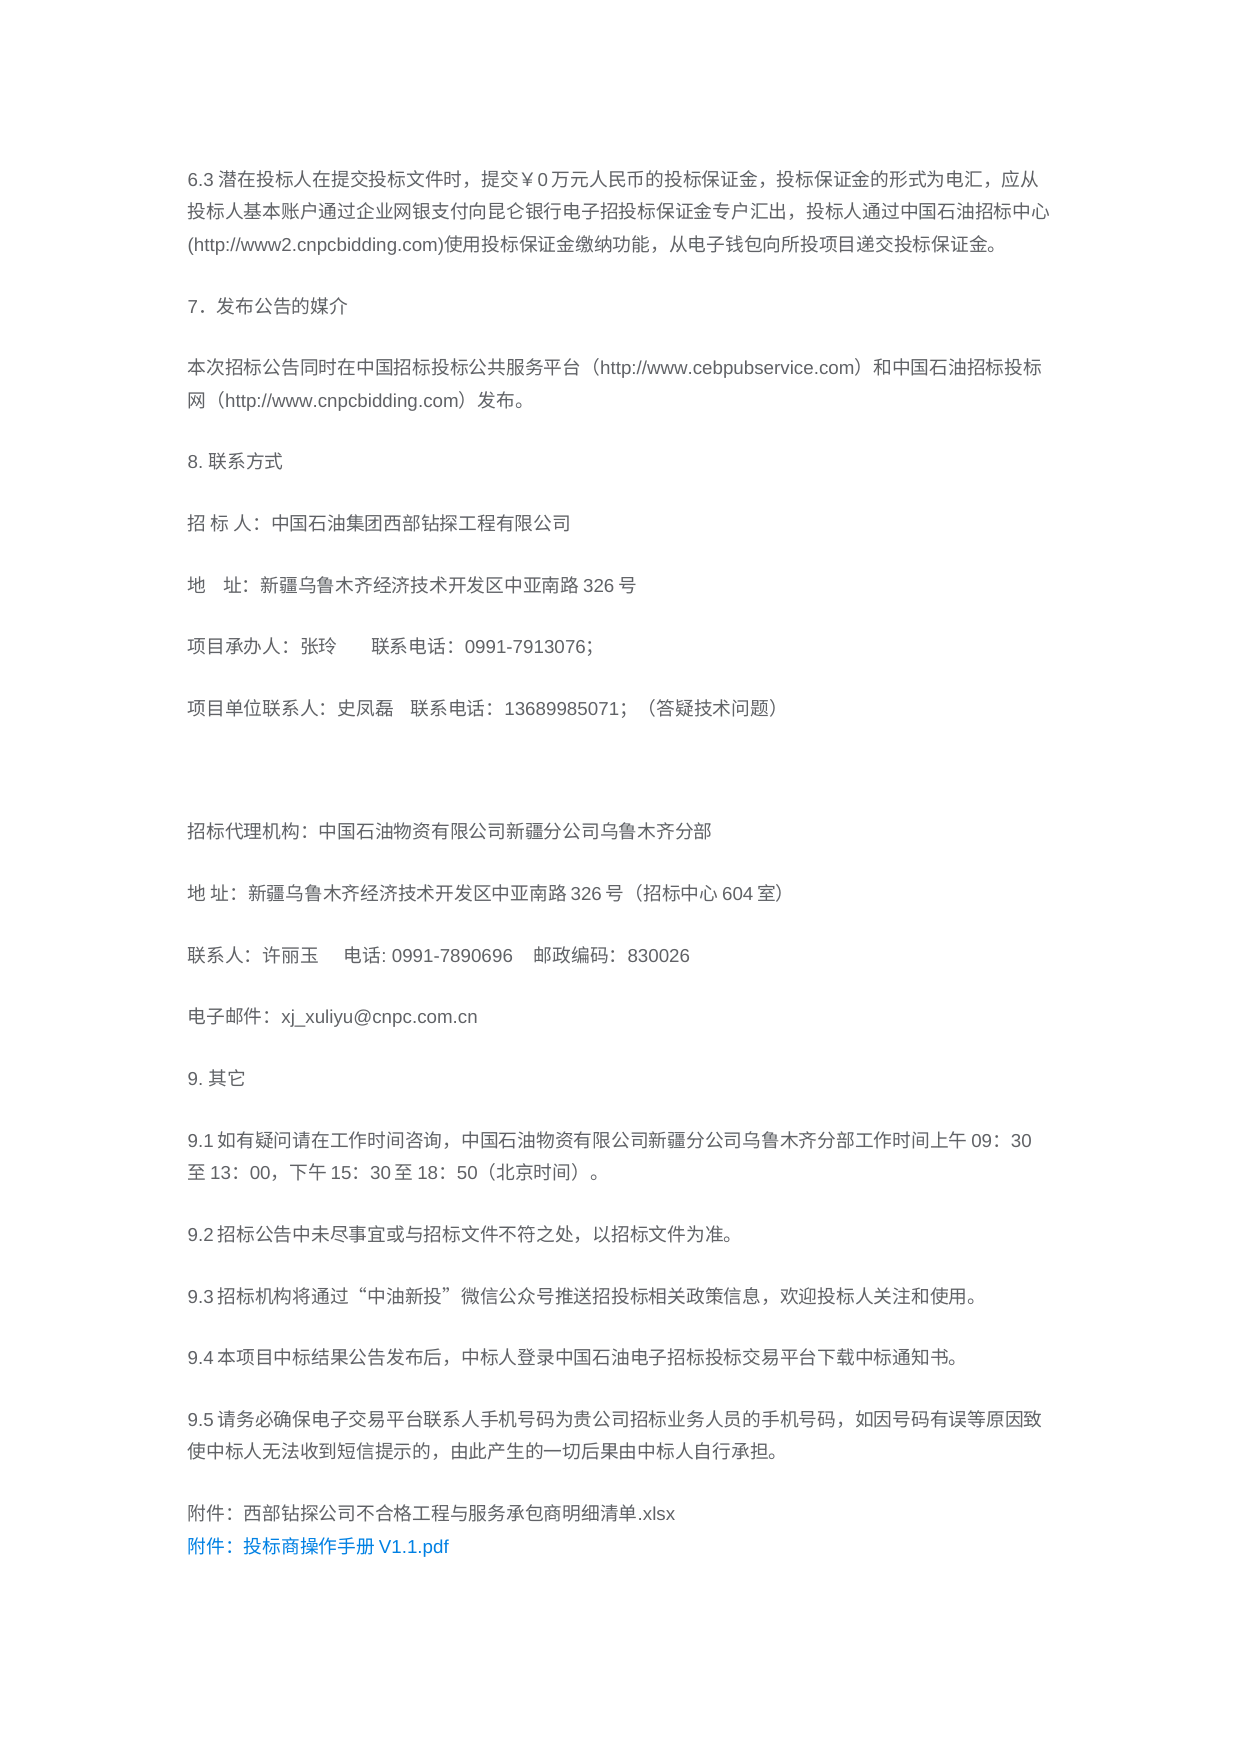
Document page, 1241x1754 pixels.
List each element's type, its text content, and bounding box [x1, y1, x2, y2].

text 附件：西部钻探公司不合格工程与服务承包商明细清单.xlsx [187, 1496, 1053, 1529]
text 9. 其它 [187, 1061, 1053, 1094]
text 本次招标公告同时在中国招标投标公共服务平台（http://www.cebpubservice.com）和中国石油招标投标网（http://www.cnpcbidding.com）发布。 [187, 350, 1053, 415]
text 电子邮件：xj_xuliyu@cnpc.com.cn [187, 999, 1053, 1032]
text 招 标 人：中国石油集团西部钻探工程有限公司 [187, 506, 1053, 539]
text 招标代理机构：中国石油物资有限公司新疆分公司乌鲁木齐分部 [187, 814, 1053, 847]
text 联系人：许丽玉 电话: 0991-7890696 邮政编码：830026 [187, 938, 1053, 970]
text 9.1如有疑问请在工作时间咨询，中国石油物资有限公司新疆分公司乌鲁木齐分部工作时间上午09：30至13：00，下午15：30至18：50（北京时间）。 [187, 1123, 1053, 1188]
text 地 址：新疆乌鲁木齐经济技术开发区中亚南路326号 [187, 568, 1053, 600]
text 6.3 潜在投标人在提交投标文件时，提交￥0万元人民币的投标保证金，投标保证金的形式为电汇，应从投标人基本账户通过企业网银支付向昆仑银行电子招投标保证金专户汇出，投标人通过中国石油招标中心(http://www2.cnpcbidding.com)使用投标保证金缴纳功能，从电子钱包向所投项目递交投标保证金。 [187, 162, 1053, 259]
text 项目单位联系人：史凤磊 联系电话：13689985071；（答疑技术问题） [187, 691, 1053, 724]
text 9.5请务必确保电子交易平台联系人手机号码为贵公司招标业务人员的手机号码，如因号码有误等原因致使中标人无法收到短信提示的，由此产生的一切后果由中标人自行承担。 [187, 1402, 1053, 1467]
text 项目承办人：张玲 联系电话：0991-7913076； [187, 629, 1053, 662]
text 附件：投标商操作手册V1.1.pdf [187, 1529, 1053, 1561]
text 9.4本项目中标结果公告发布后，中标人登录中国石油电子招标投标交易平台下载中标通知书。 [187, 1340, 1053, 1373]
text 地 址：新疆乌鲁木齐经济技术开发区中亚南路326号（招标中心604室） [187, 876, 1053, 909]
text 8. 联系方式 [187, 444, 1053, 477]
text 7．发布公告的媒介 [187, 289, 1053, 321]
text 9.2招标公告中未尽事宜或与招标文件不符之处，以招标文件为准。 [187, 1217, 1053, 1249]
text 9.3招标机构将通过“中油新投”微信公众号推送招投标相关政策信息，欢迎投标人关注和使用。 [187, 1279, 1053, 1311]
